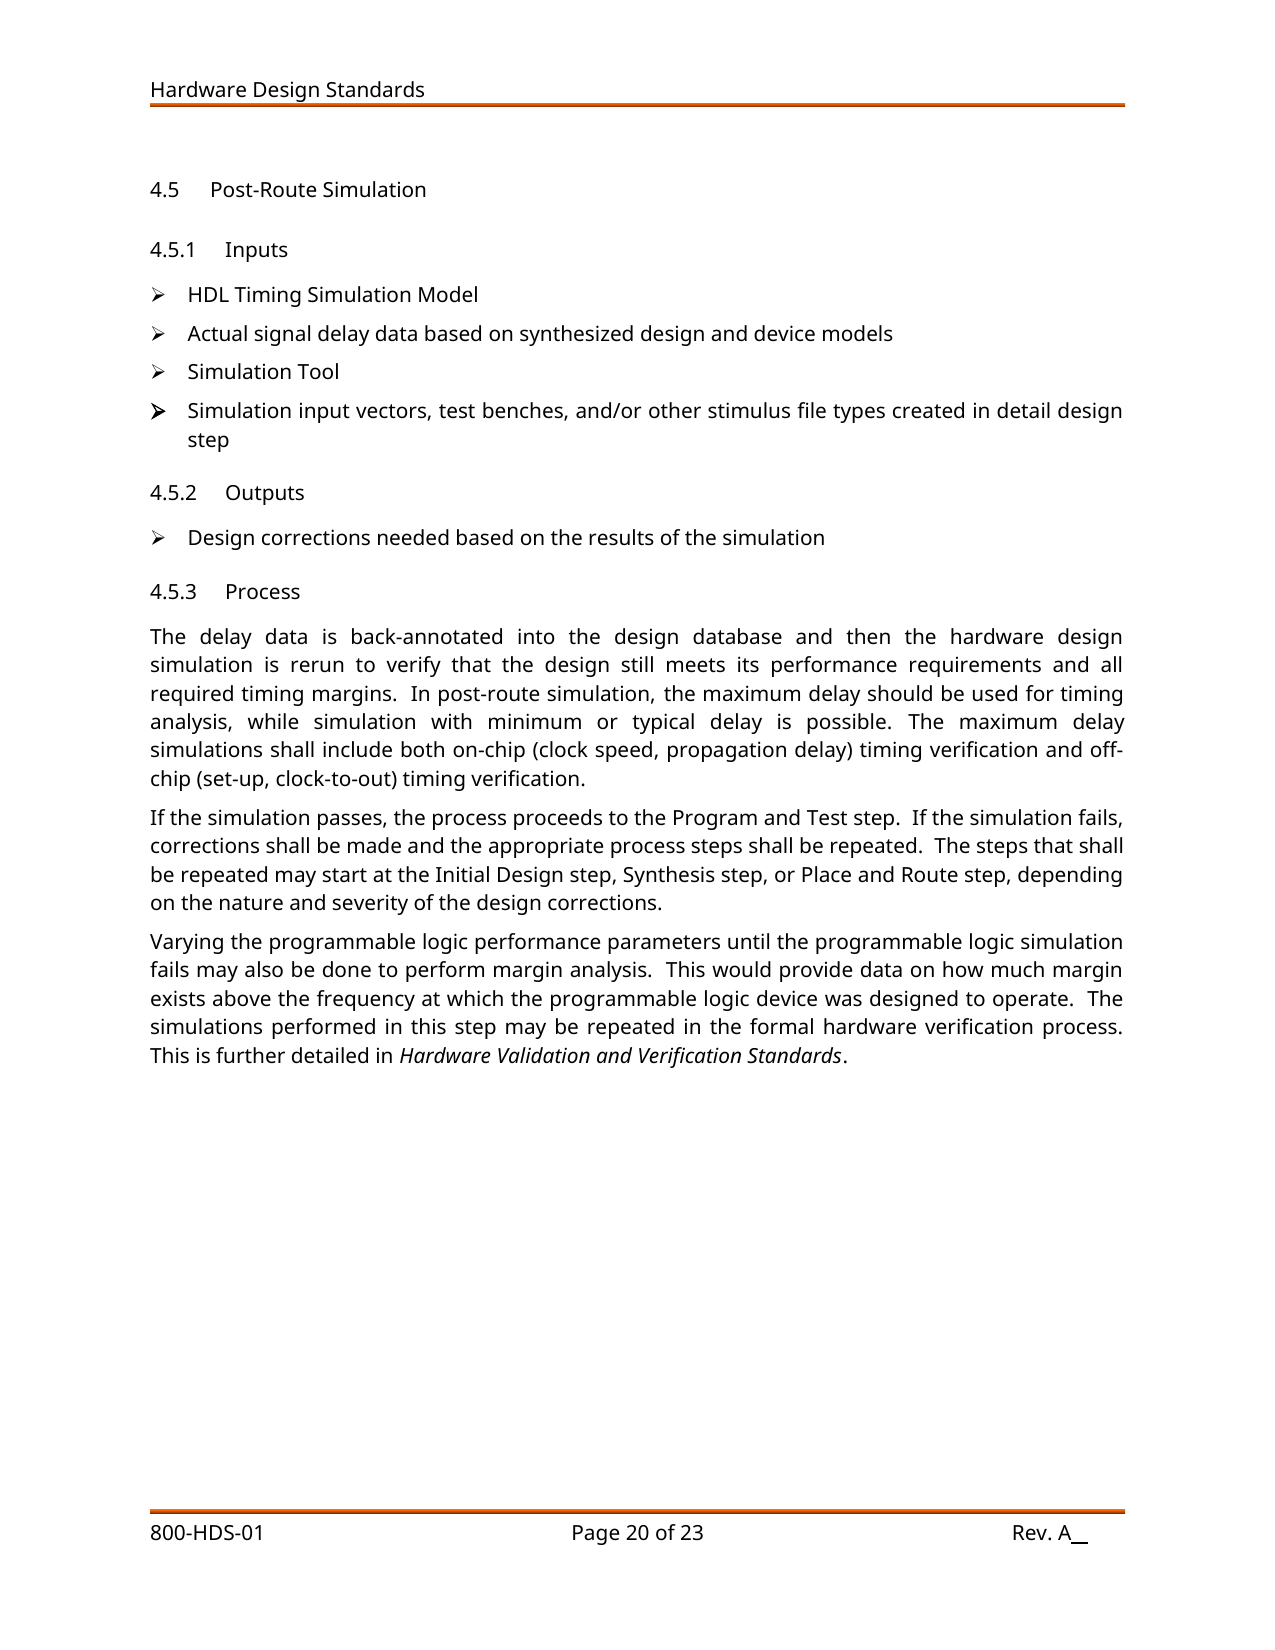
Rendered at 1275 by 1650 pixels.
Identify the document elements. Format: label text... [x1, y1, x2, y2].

text Actual signal delay data based on synthesized design and device models [150, 319, 1125, 347]
subtitle Outputs [150, 478, 1125, 507]
subtitle Post-Route Simulation [150, 175, 1125, 203]
text HDL Timing Simulation Model [150, 280, 1125, 308]
subtitle Inputs [150, 235, 1125, 263]
text The delay data is back-annotated into the design database and then the hardware design simulation is rerun to verify that the design still meets its performance requirements and all required timing margins. In post-route simulation, the maximum delay should be used for timing analysis, while simulation with minimum or typical delay is possible. The maximum delay simulations shall include both on-chip (clock speed, propagation delay) timing verification and off-chip (set-up, clock-to-out) timing verification. [150, 622, 1125, 792]
text Varying the programmable logic performance parameters until the programmable logic simulation fails may also be done to perform margin analysis. This would provide data on how much margin exists above the frequency at which the programmable logic device was designed to operate. The simulations performed in this step may be repeated in the formal hardware verification process. This is further detailed in Hardware Validation and Verification Standards. [150, 927, 1125, 1069]
text Simulation Tool [150, 357, 1125, 386]
text Design corrections needed based on the results of the simulation [150, 523, 1125, 552]
subtitle Process [150, 577, 1125, 605]
text If the simulation passes, the process proceeds to the Program and Test step. If the simulation fails, corrections shall be made and the appropriate process steps shall be repeated. The steps that shall be repeated may start at the Initial Design step, Synthesis step, or Place and Route step, depending on the nature and severity of the design corrections. [150, 803, 1125, 917]
text Simulation input vectors, test benches, and/or other stimulus file types created in detail design step [150, 396, 1125, 453]
